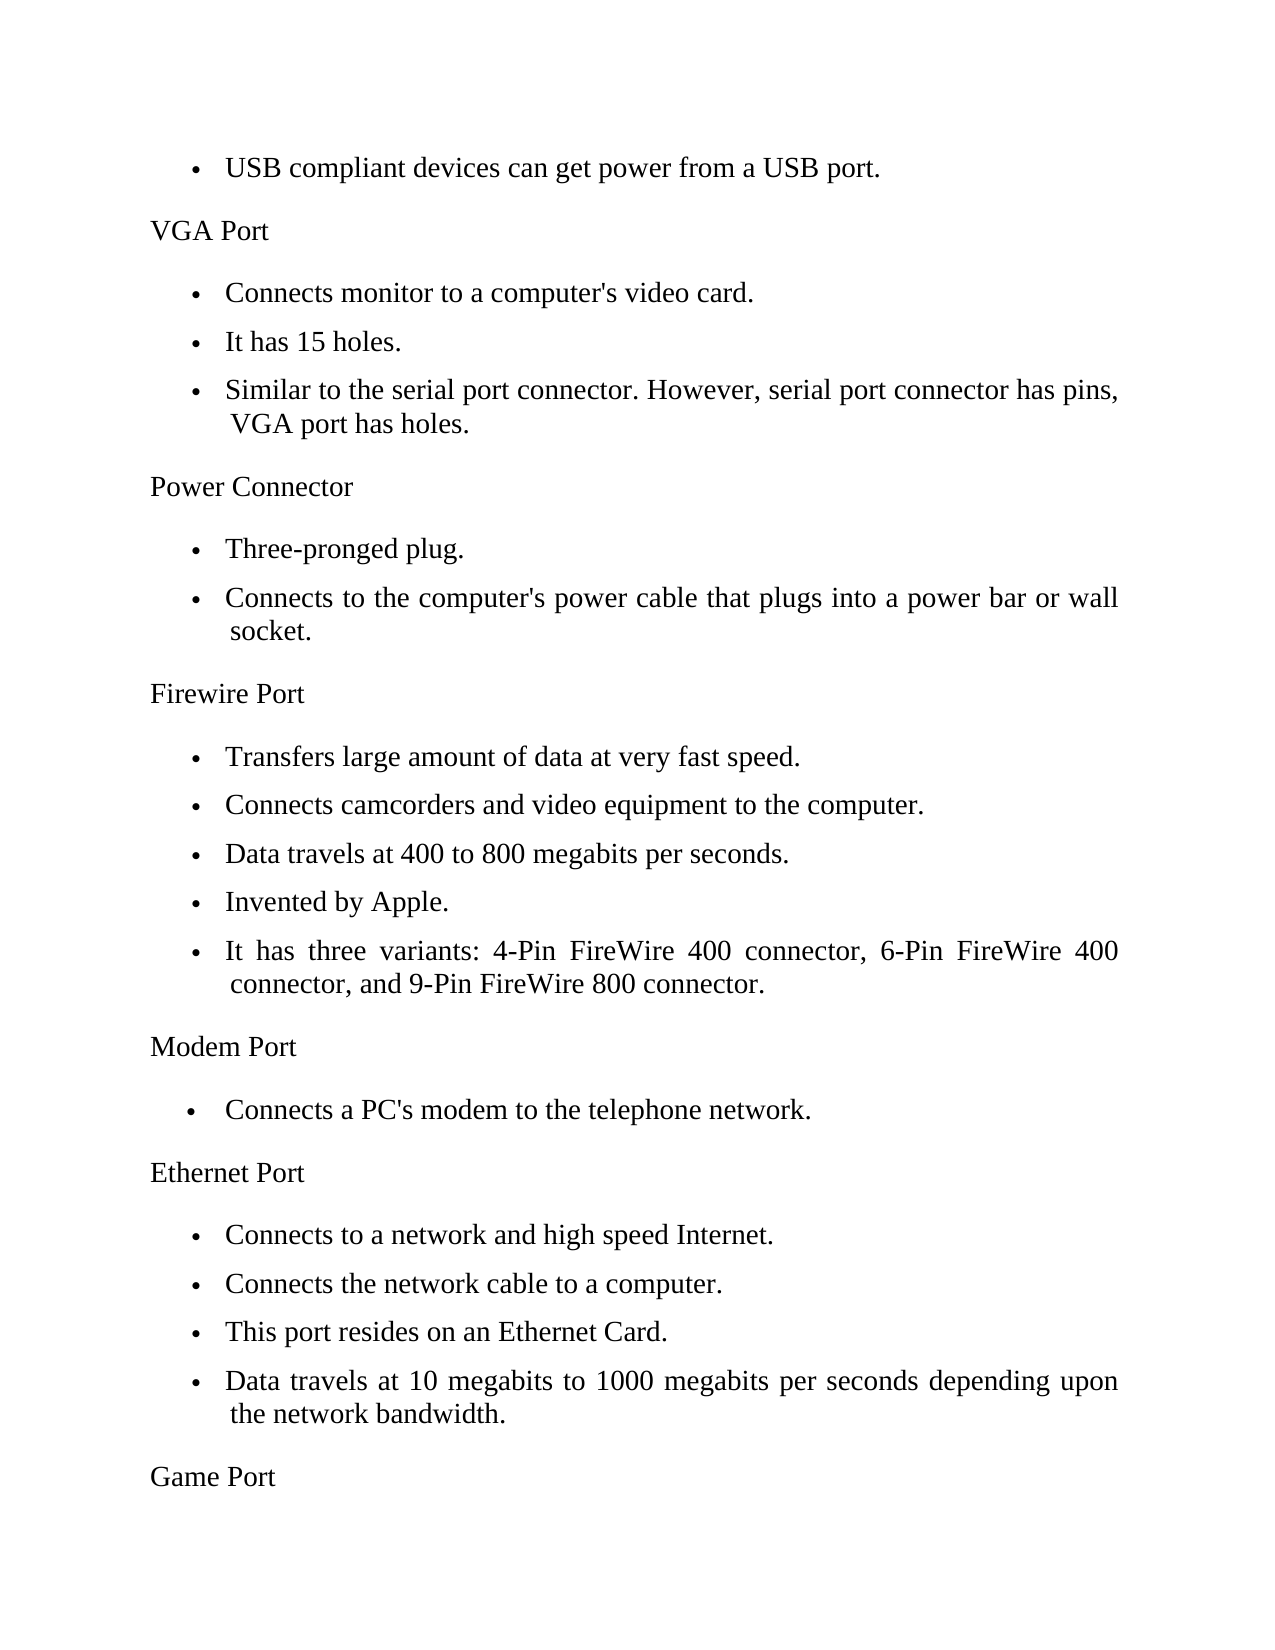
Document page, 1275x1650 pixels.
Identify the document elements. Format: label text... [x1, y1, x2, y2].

list Connects camcorders and video equipment to the computer. [192, 787, 1120, 821]
list Transfers large amount of data at very fast speed. [192, 739, 1120, 772]
list Connects a PC's modem to the telephone network. [187, 1092, 1125, 1126]
list Data travels at 400 to 800 megabits per seconds. [192, 836, 1120, 869]
list Data travels at 10 megabits to 1000 megabits per seconds depending upon the network bandwidth. [192, 1363, 1120, 1430]
list Three-pronged plug. [192, 531, 1120, 565]
list Connects to a network and high speed Internet. [192, 1217, 1120, 1251]
text Ethernet Port [150, 1155, 1125, 1188]
list Connects to the computer's power cable that plugs into a power bar or wall socket. [192, 580, 1120, 647]
list It has three variants: 4-Pin FireWire 400 connector, 6-Pin FireWire 400 connector, and 9-Pin FireWire 800 connector. [192, 933, 1120, 1000]
text VGA Port [150, 213, 1125, 246]
text Modem Port [150, 1029, 1125, 1063]
list Connects monitor to a computer's video card. [192, 275, 1120, 309]
list USB compliant devices can get power from a USB port. [192, 150, 1120, 183]
list Similar to the serial port connector. However, serial port connector has pins, VGA port has holes. [192, 372, 1120, 439]
text Game Port [150, 1459, 1125, 1493]
text Power Connector [150, 469, 1125, 502]
list This port resides on an Ethernet Card. [192, 1314, 1120, 1348]
list Connects the network cable to a computer. [192, 1266, 1120, 1299]
list It has 15 holes. [192, 324, 1120, 357]
list Invented by Apple. [192, 884, 1120, 918]
text Firewire Port [150, 676, 1125, 710]
